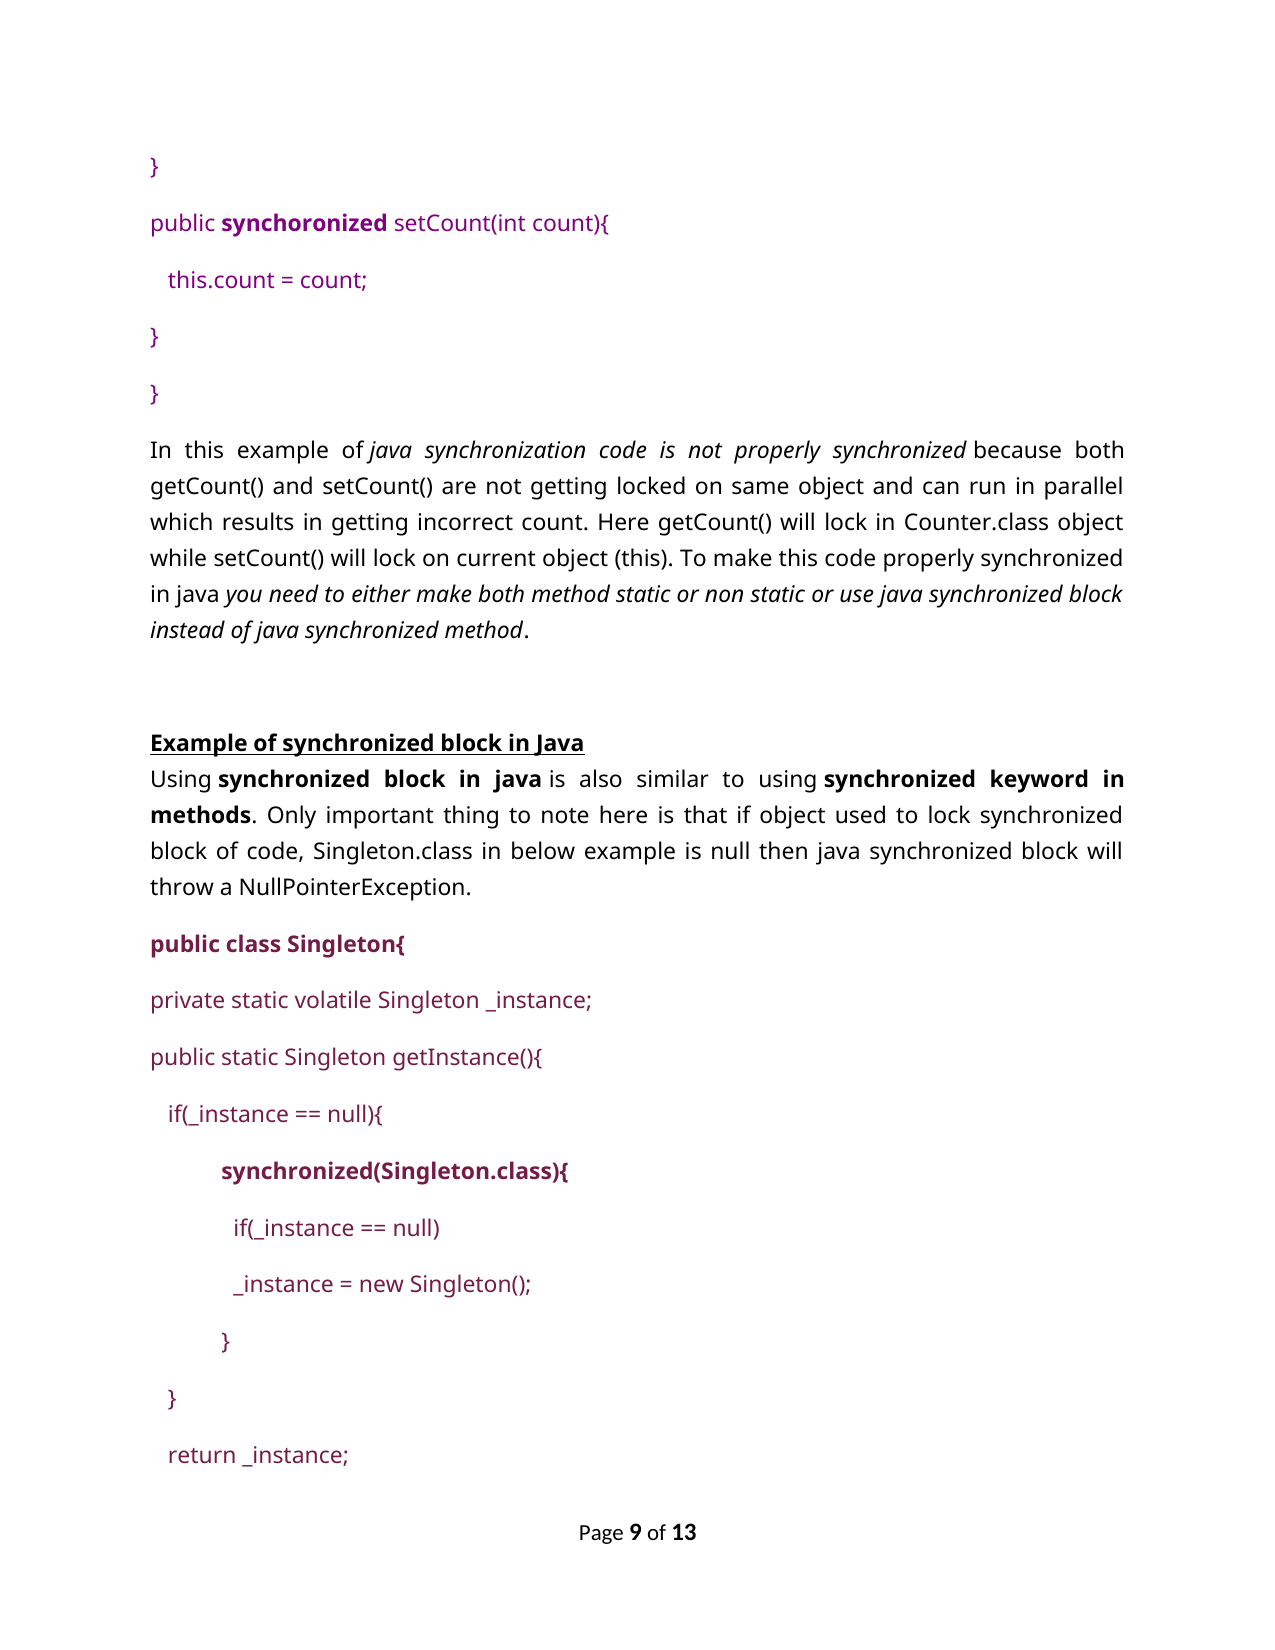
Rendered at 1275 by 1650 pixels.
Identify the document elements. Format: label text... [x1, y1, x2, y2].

text if(_instance == null) [150, 1211, 1125, 1243]
text _instance = new Singleton(); [150, 1268, 1125, 1299]
text } [150, 320, 1125, 352]
subtitle Example of synchronized block in Java [150, 727, 1125, 758]
text Using synchronized block in java is also similar to using synchronized keyword in methods. Only important thing to note here is that if object used to lock synchronized block of code, Singleton.class in below example is null then java synchronized block will throw a NullPointerException. [150, 763, 1125, 902]
text } [150, 150, 1125, 181]
text public static Singleton getInstance(){ [150, 1041, 1125, 1072]
text this.count = count; [150, 263, 1125, 295]
text public class Singleton{ [150, 928, 1125, 959]
text if(_instance == null){ [150, 1098, 1125, 1129]
text } [150, 1382, 1125, 1413]
text In this example of java synchronization code is not properly synchronized because both getCount() and setCount() are not getting locked on same object and can run in parallel which results in getting incorrect count. Here getCount() will lock in Counter.class object while setCount() will lock on current object (this). To make this code properly synchronized in java you need to either make both method static or non static or use java synchronized block instead of java synchronized method. [150, 434, 1125, 645]
text public synchoronized setCount(int count){ [150, 207, 1125, 238]
text private static volatile Singleton _instance; [150, 984, 1125, 1016]
text } [150, 377, 1125, 408]
text } [150, 1325, 1125, 1356]
text synchronized(Singleton.class){ [150, 1155, 1125, 1186]
text return _instance; [150, 1438, 1125, 1470]
